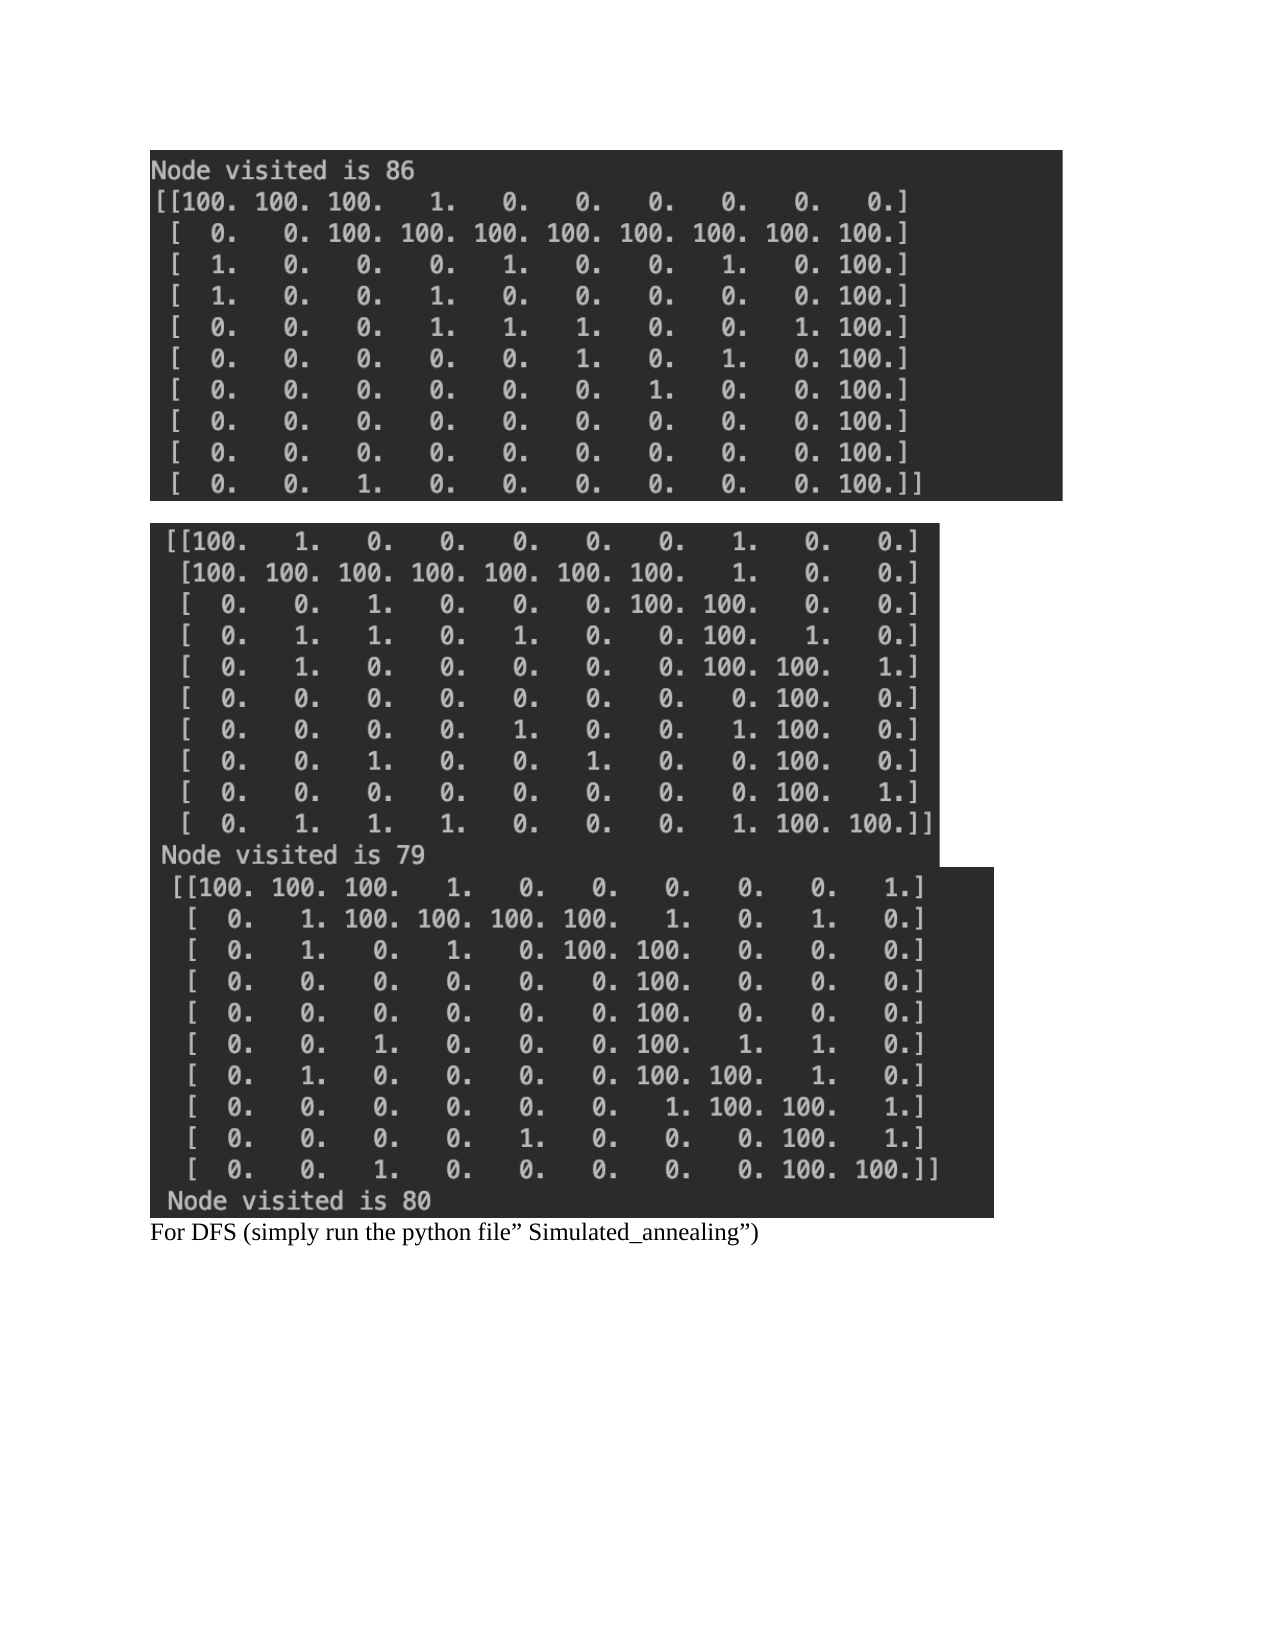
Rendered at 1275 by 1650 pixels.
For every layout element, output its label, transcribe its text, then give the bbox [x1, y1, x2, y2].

picture [150, 523, 994, 1218]
text For DFS (simply run the python file” Simulated_annealing”) [150, 1217, 1125, 1246]
picture [150, 150, 1063, 501]
